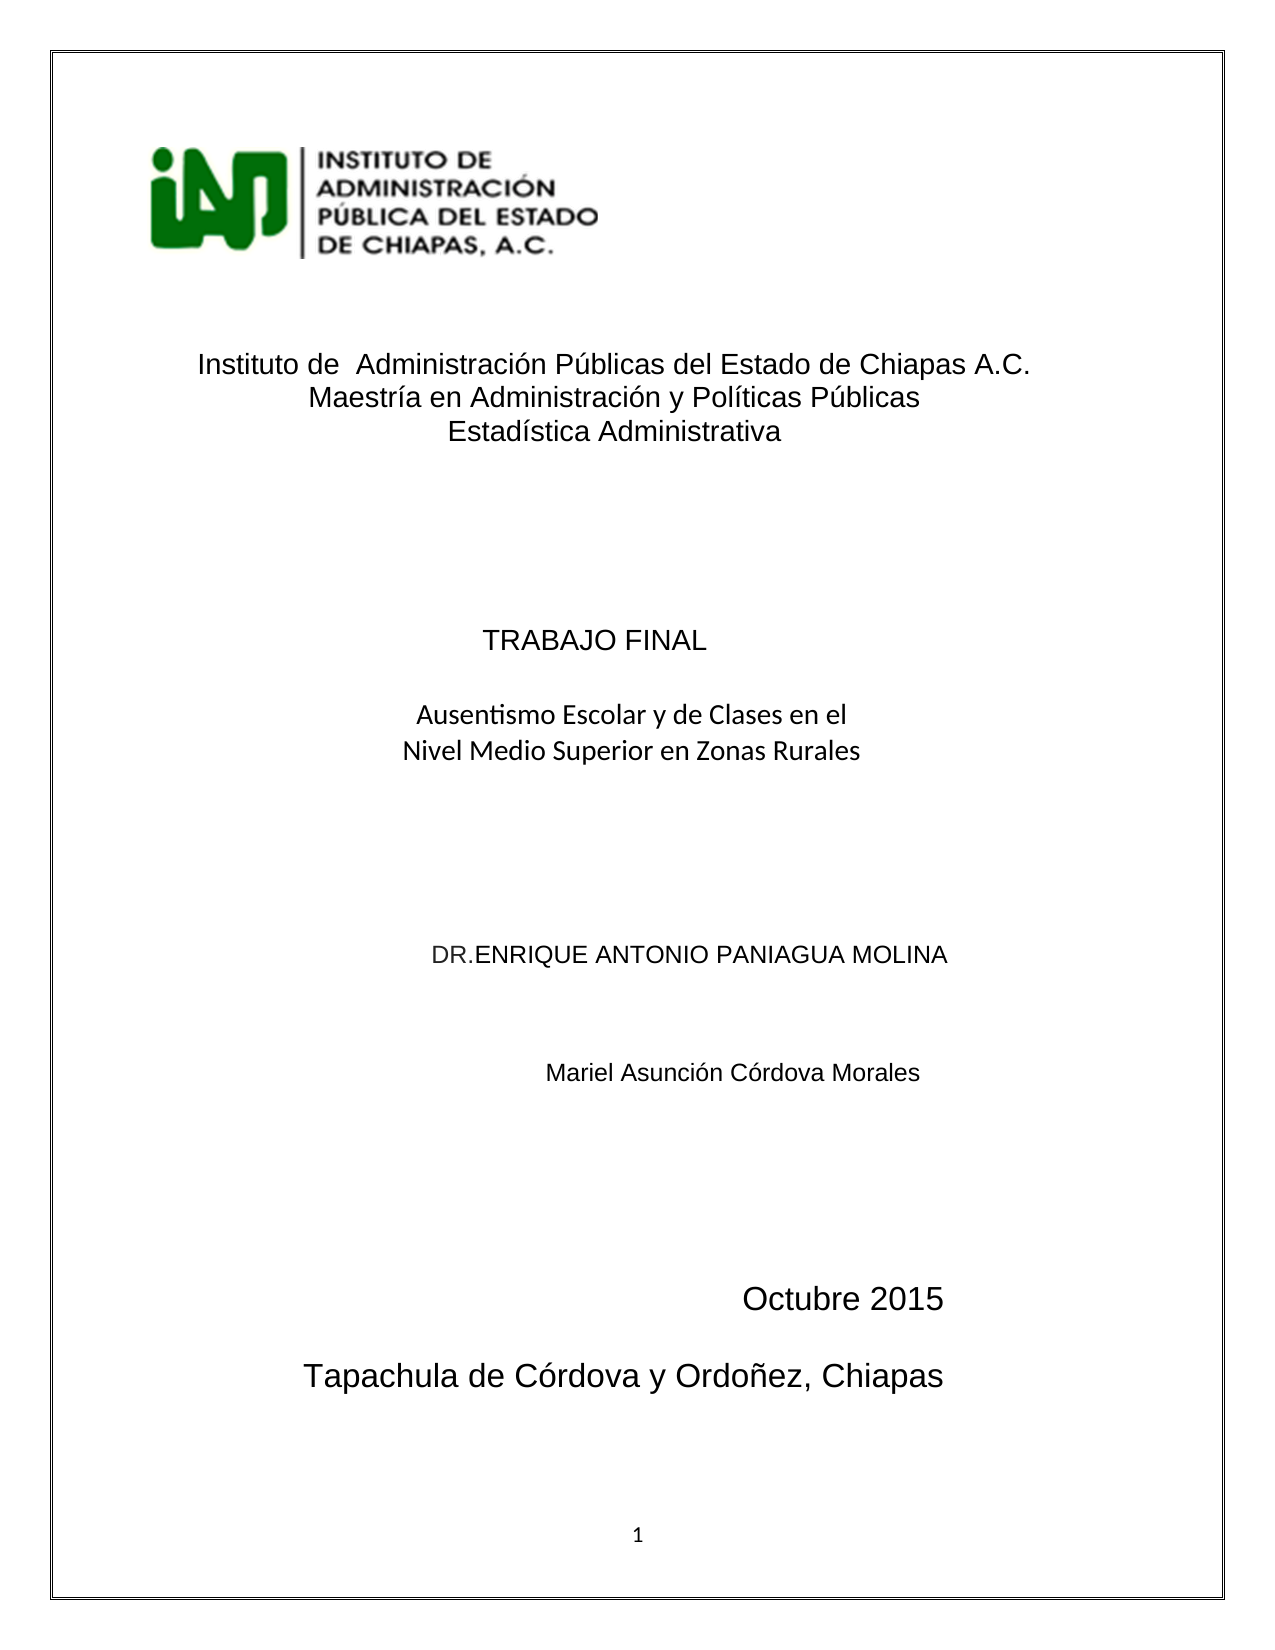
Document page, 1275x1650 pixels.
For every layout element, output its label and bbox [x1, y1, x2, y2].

picture [147, 147, 598, 259]
